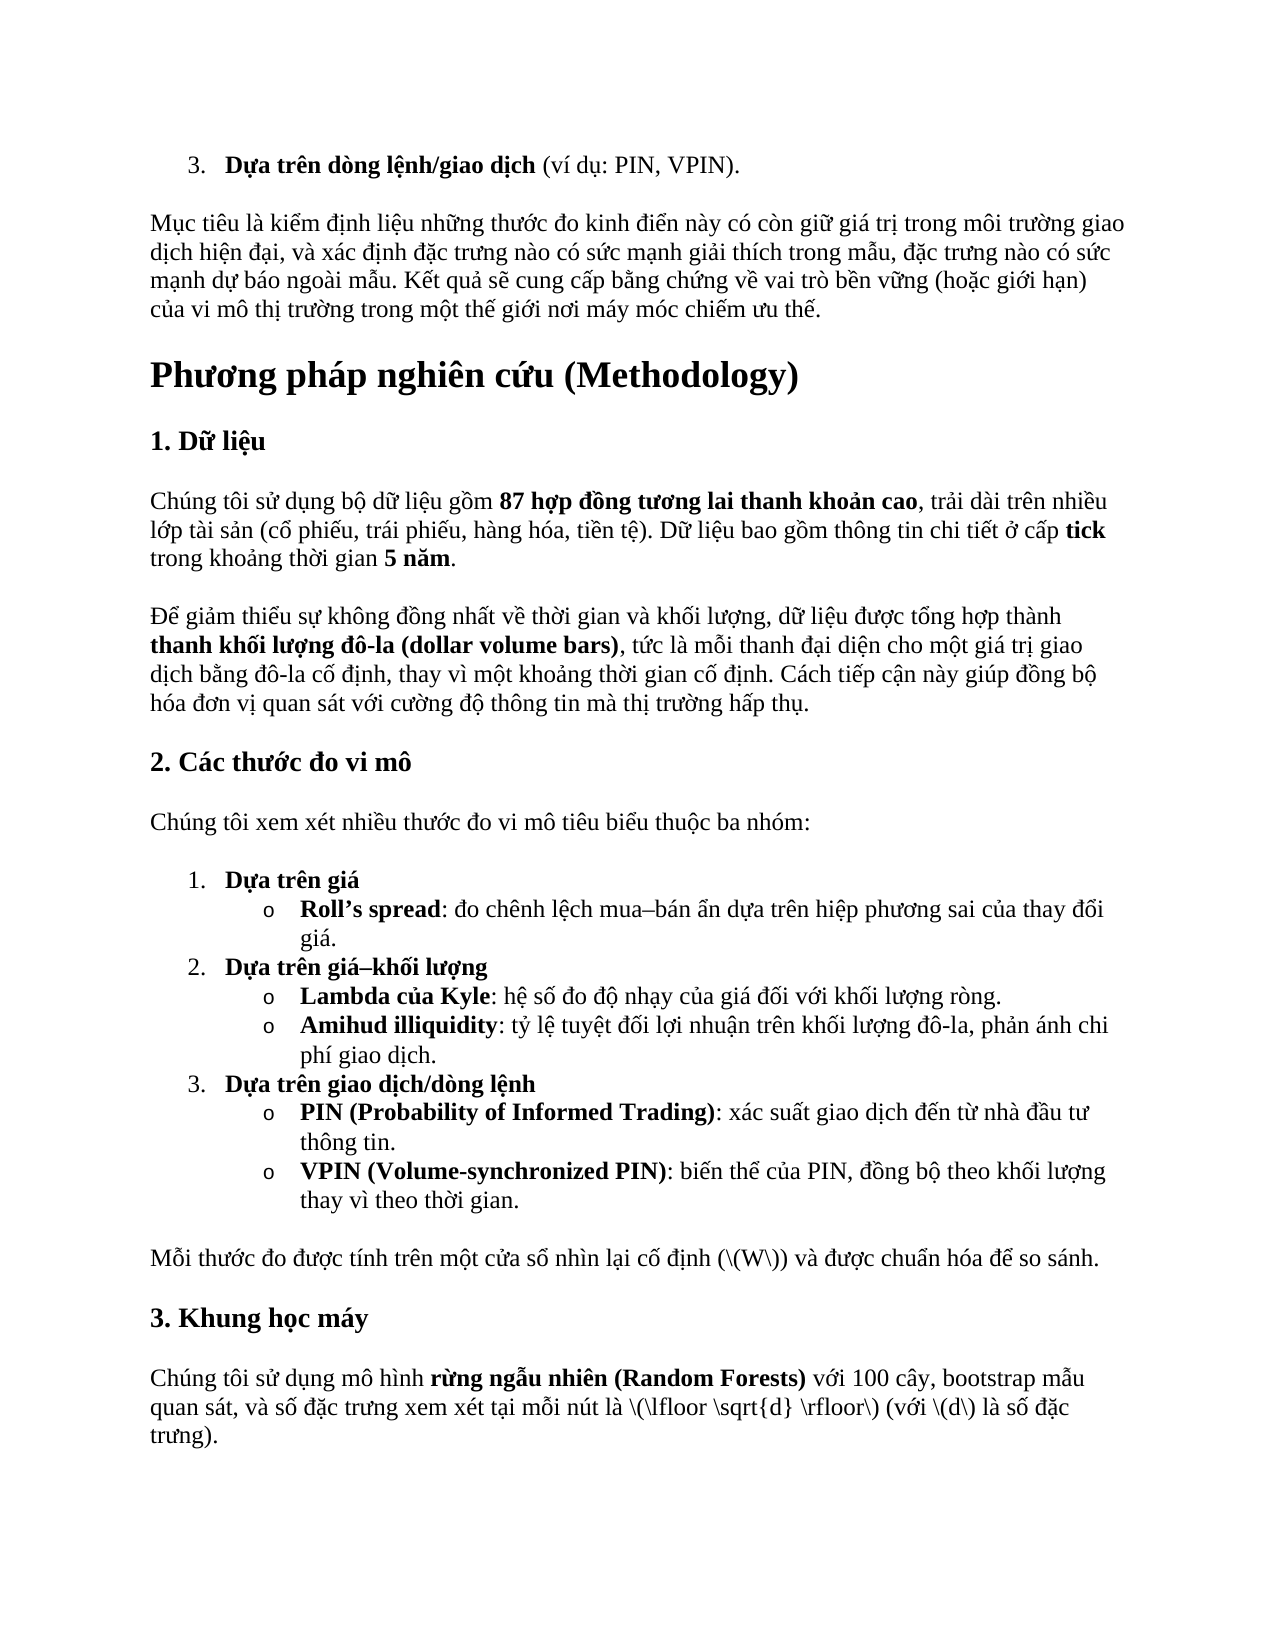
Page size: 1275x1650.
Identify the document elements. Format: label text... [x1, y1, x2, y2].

text Chúng tôi xem xét nhiều thước đo vi mô tiêu biểu thuộc ba nhóm: [150, 807, 1125, 836]
list Roll’s spread: đo chênh lệch mua–bán ẩn dựa trên hiệp phương sai của thay đổi giá. [262, 894, 1125, 952]
text 2. Các thước đo vi mô [150, 746, 1125, 778]
text Chúng tôi sử dụng mô hình rừng ngẫu nhiên (Random Forests) với 100 cây, bootstrap mẫu quan sát, và số đặc trưng xem xét tại mỗi nút là \(\lfloor \sqrt{d} \rfloor\) (với \(d\) là số đặc trưng). [150, 1363, 1125, 1449]
list Dựa trên giá–khối lượng [187, 952, 1125, 981]
text Để giảm thiểu sự không đồng nhất về thời gian và khối lượng, dữ liệu được tổng hợp thành thanh khối lượng đô-la (dollar volume bars), tức là mỗi thanh đại diện cho một giá trị giao dịch bằng đô-la cố định, thay vì một khoảng thời gian cố định. Cách tiếp cận này giúp đồng bộ hóa đơn vị quan sát với cường độ thông tin mà thị trường hấp thụ. [150, 601, 1125, 716]
text Mục tiêu là kiểm định liệu những thước đo kinh điển này có còn giữ giá trị trong môi trường giao dịch hiện đại, và xác định đặc trưng nào có sức mạnh giải thích trong mẫu, đặc trưng nào có sức mạnh dự báo ngoài mẫu. Kết quả sẽ cung cấp bằng chứng về vai trò bền vững (hoặc giới hạn) của vi mô thị trường trong một thế giới nơi máy móc chiếm ưu thế. [150, 208, 1125, 323]
list Dựa trên dòng lệnh/giao dịch (ví dụ: PIN, VPIN). [187, 150, 1125, 179]
list Dựa trên giao dịch/dòng lệnh [187, 1069, 1125, 1097]
list Lambda của Kyle: hệ số đo độ nhạy của giá đối với khối lượng ròng. [262, 981, 1125, 1010]
text 1. Dữ liệu [150, 424, 1125, 457]
list Amihud illiquidity: tỷ lệ tuyệt đối lợi nhuận trên khối lượng đô-la, phản ánh chi phí giao dịch. [262, 1010, 1125, 1069]
text 3. Khung học máy [150, 1301, 1125, 1334]
list VPIN (Volume-synchronized PIN): biến thể của PIN, đồng bộ theo khối lượng thay vì theo thời gian. [262, 1156, 1125, 1214]
text Mỗi thước đo được tính trên một cửa sổ nhìn lại cố định (\(W\)) và được chuẩn hóa để so sánh. [150, 1243, 1125, 1272]
list PIN (Probability of Informed Trading): xác suất giao dịch đến từ nhà đầu tư thông tin. [262, 1097, 1125, 1156]
text Chúng tôi sử dụng bộ dữ liệu gồm 87 hợp đồng tương lai thanh khoản cao, trải dài trên nhiều lớp tài sản (cổ phiếu, trái phiếu, hàng hóa, tiền tệ). Dữ liệu bao gồm thông tin chi tiết ở cấp tick trong khoảng thời gian 5 năm. [150, 486, 1125, 572]
text Phương pháp nghiên cứu (Methodology) [150, 352, 1125, 395]
list Dựa trên giá [187, 865, 1125, 894]
